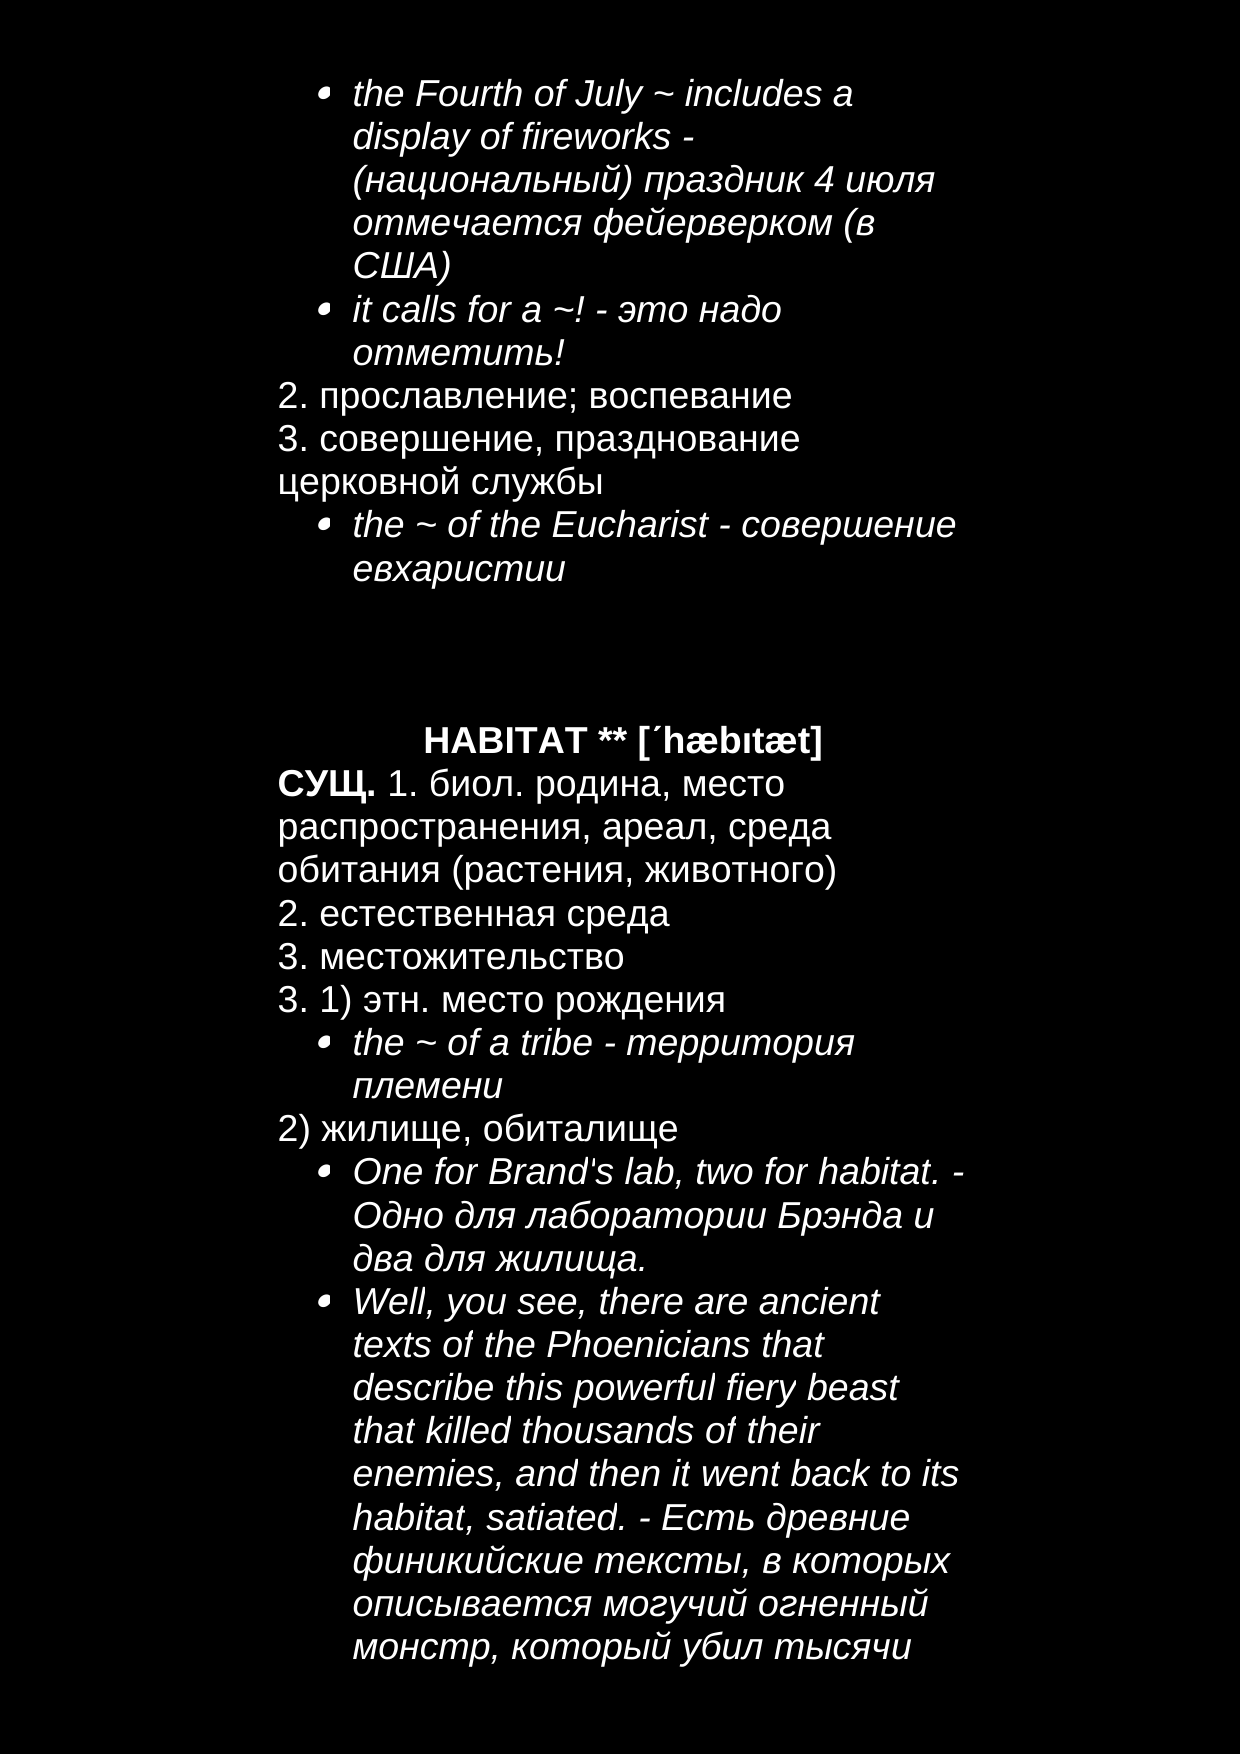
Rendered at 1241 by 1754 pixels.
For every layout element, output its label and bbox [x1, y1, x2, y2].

table_header [270, 62, 976, 1676]
